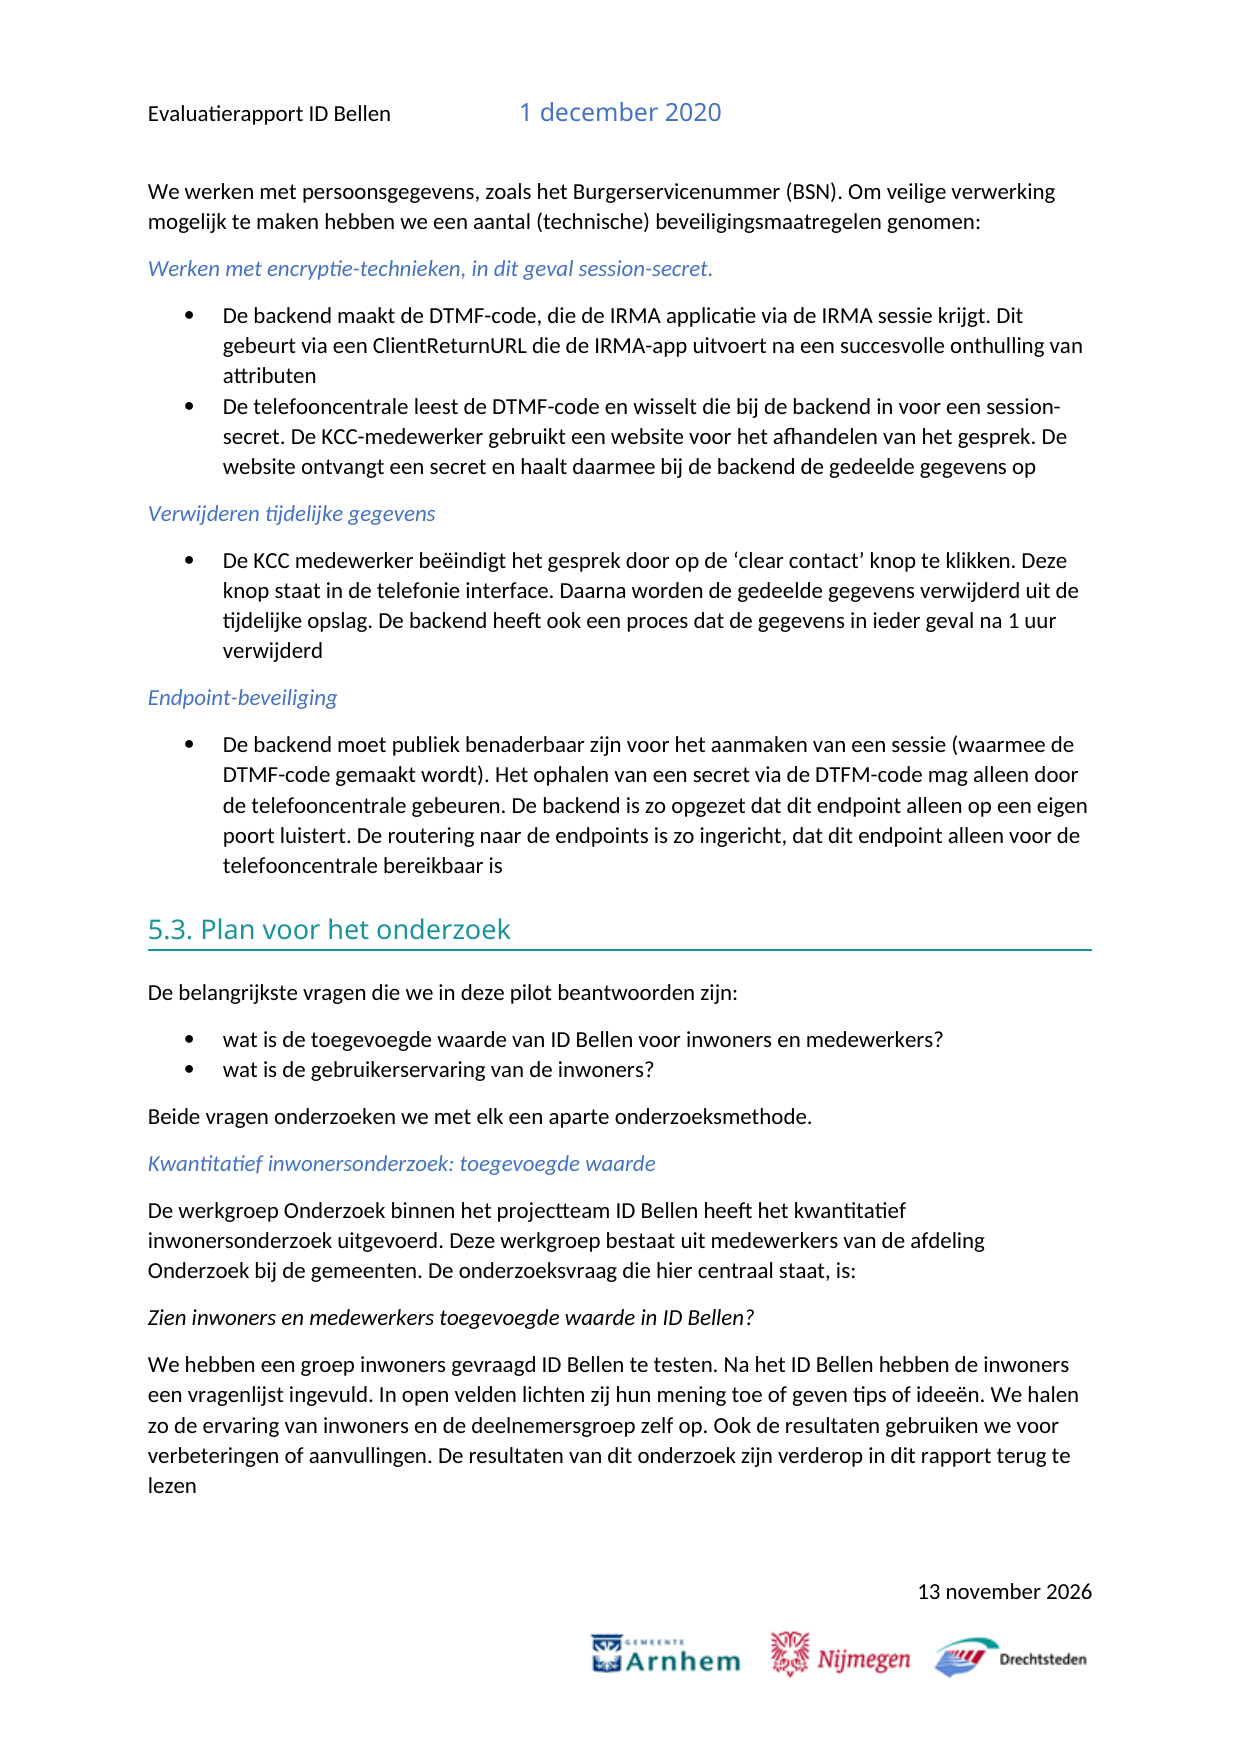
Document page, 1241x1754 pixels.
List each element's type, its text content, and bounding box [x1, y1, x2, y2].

text We hebben een groep inwoners gevraagd ID Bellen te testen. Na het ID Bellen hebben de inwoners een vragenlijst ingevuld. In open velden lichten zij hun mening toe of geven tips of ideeën. We halen zo de ervaring van inwoners en de deelnemersgroep zelf op. Ook de resultaten gebruiken we voor verbeteringen of aanvullingen. De resultaten van dit onderzoek zijn verderop in dit rapport terug te lezen [148, 1350, 1092, 1499]
text Werken met encryptie-technieken, in dit geval session-secret. [148, 254, 1092, 282]
list De telefooncentrale leest de DTMF-code en wisselt die bij de backend in voor een session-secret. De KCC-medewerker gebruikt een website voor het afhandelen van het gesprek. De website ontvangt een secret en haalt daarmee bij de backend de gedeelde gegevens op [185, 392, 1092, 480]
list De KCC medewerker beëindigt het gesprek door op de ‘clear contact’ knop te klikken. Deze knop staat in de telefonie interface. Daarna worden de gedeelde gegevens verwijderd uit de tijdelijke opslag. De backend heeft ook een proces dat de gegevens in ieder geval na 1 uur verwijderd [185, 546, 1092, 664]
text Kwantitatief inwonersonderzoek: toegevoegde waarde [148, 1149, 1092, 1177]
text Endpoint-beveiliging [148, 683, 1092, 711]
list wat is de toegevoegde waarde van ID Bellen voor inwoners en medewerkers? [185, 1025, 1092, 1053]
text Zien inwoners en medewerkers toegevoegde waarde in ID Bellen? [148, 1303, 1092, 1331]
text We werken met persoonsgegevens, zoals het Burgerservicenummer (BSN). Om veilige verwerking mogelijk te maken hebben we een aantal (technische) beveiligingsmaatregelen genomen: [148, 177, 1092, 235]
list De backend moet publiek benaderbaar zijn voor het aanmaken van een sessie (waarmee de DTMF-code gemaakt wordt). Het ophalen van een secret via de DTFM-code mag alleen door de telefooncentrale gebeuren. De backend is zo opgezet dat dit endpoint alleen op een eigen poort luistert. De routering naar de endpoints is zo ingericht, dat dit endpoint alleen voor de telefooncentrale bereikbaar is [185, 730, 1092, 879]
list wat is de gebruikerservaring van de inwoners? [185, 1056, 1092, 1083]
subtitle 5.3. Plan voor het onderzoek [148, 911, 1092, 949]
text De belangrijkste vragen die we in deze pilot beantwoorden zijn: [148, 978, 1092, 1006]
text De werkgroep Onderzoek binnen het projectteam ID Bellen heeft het kwantitatief inwonersonderzoek uitgevoerd. Deze werkgroep bestaat uit medewerkers van de afdeling Onderzoek bij de gemeenten. De onderzoeksvraag die hier centraal staat, is: [148, 1196, 1092, 1284]
picture [583, 1624, 1093, 1684]
text Beide vragen onderzoeken we met elk een aparte onderzoeksmethode. [148, 1102, 1092, 1130]
list De backend maakt de DTMF-code, die de IRMA applicatie via de IRMA sessie krijgt. Dit gebeurt via een ClientReturnURL die de IRMA-app uitvoert na een succesvolle onthulling van attributen [185, 301, 1092, 389]
text Verwijderen tijdelijke gegevens [148, 499, 1092, 527]
